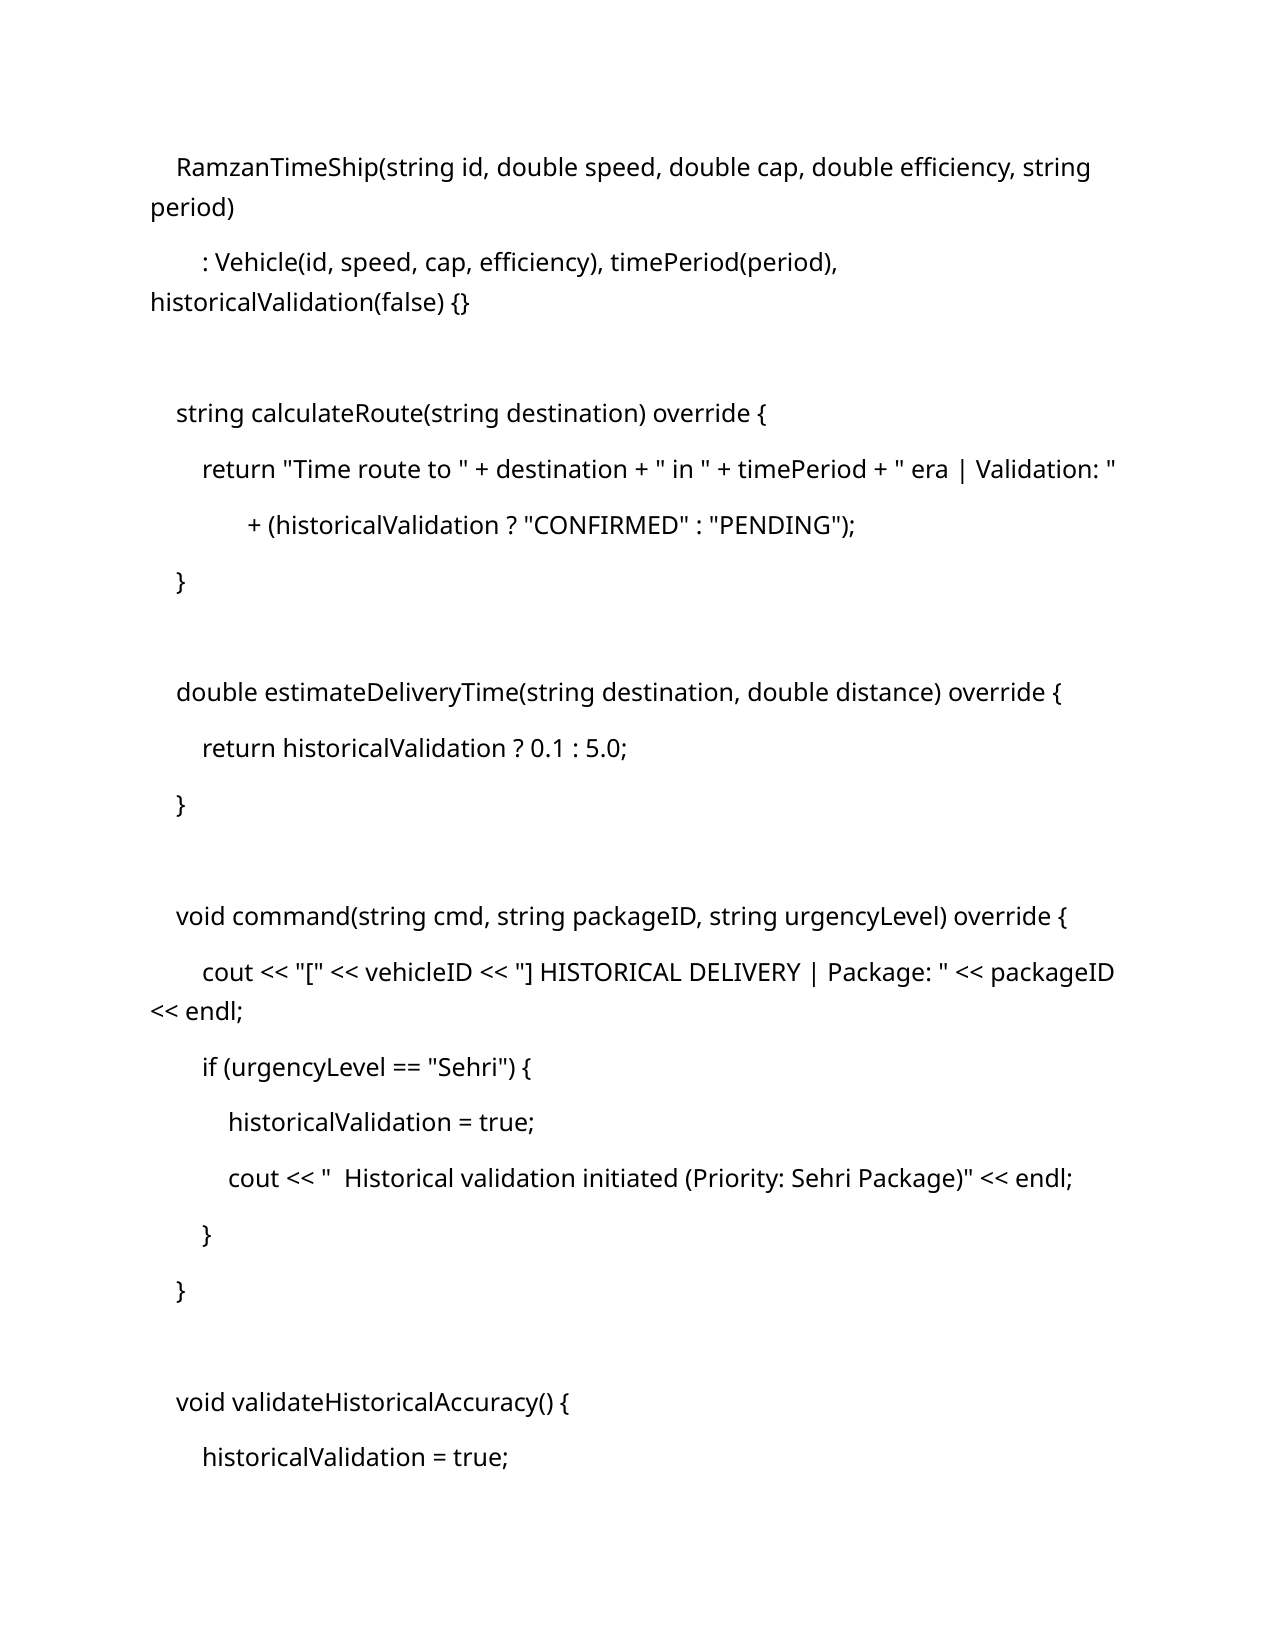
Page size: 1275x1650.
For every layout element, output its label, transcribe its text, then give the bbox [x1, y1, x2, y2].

text cout << "[" << vehicleID << "] HISTORICAL DELIVERY | Package: " << packageID << endl; [150, 954, 1125, 1027]
text void command(string cmd, string packageID, string urgencyLevel) override { [150, 898, 1125, 932]
text : Vehicle(id, speed, cap, efficiency), timePeriod(period), historicalValidation(false) {} [150, 245, 1125, 318]
text cout << " Historical validation initiated (Priority: Sehri Package)" << endl; [150, 1161, 1125, 1195]
text historicalValidation = true; [150, 1105, 1125, 1139]
text RamzanTimeShip(string id, double speed, double cap, double efficiency, string period) [150, 150, 1125, 223]
text } [150, 1217, 1125, 1251]
text historicalValidation = true; [150, 1440, 1125, 1474]
text double estimateDeliveryTime(string destination, double distance) override { [150, 675, 1125, 709]
text void validateHistoricalAccuracy() { [150, 1384, 1125, 1418]
text return historicalValidation ? 0.1 : 5.0; [150, 731, 1125, 765]
text + (historicalValidation ? "CONFIRMED" : "PENDING"); [150, 507, 1125, 542]
text } [150, 563, 1125, 597]
text string calculateRoute(string destination) override { [150, 396, 1125, 430]
text if (urgencyLevel == "Sehri") { [150, 1049, 1125, 1083]
text return "Time route to " + destination + " in " + timePeriod + " era | Validation: " [150, 452, 1125, 486]
text } [150, 1272, 1125, 1307]
text } [150, 787, 1125, 821]
